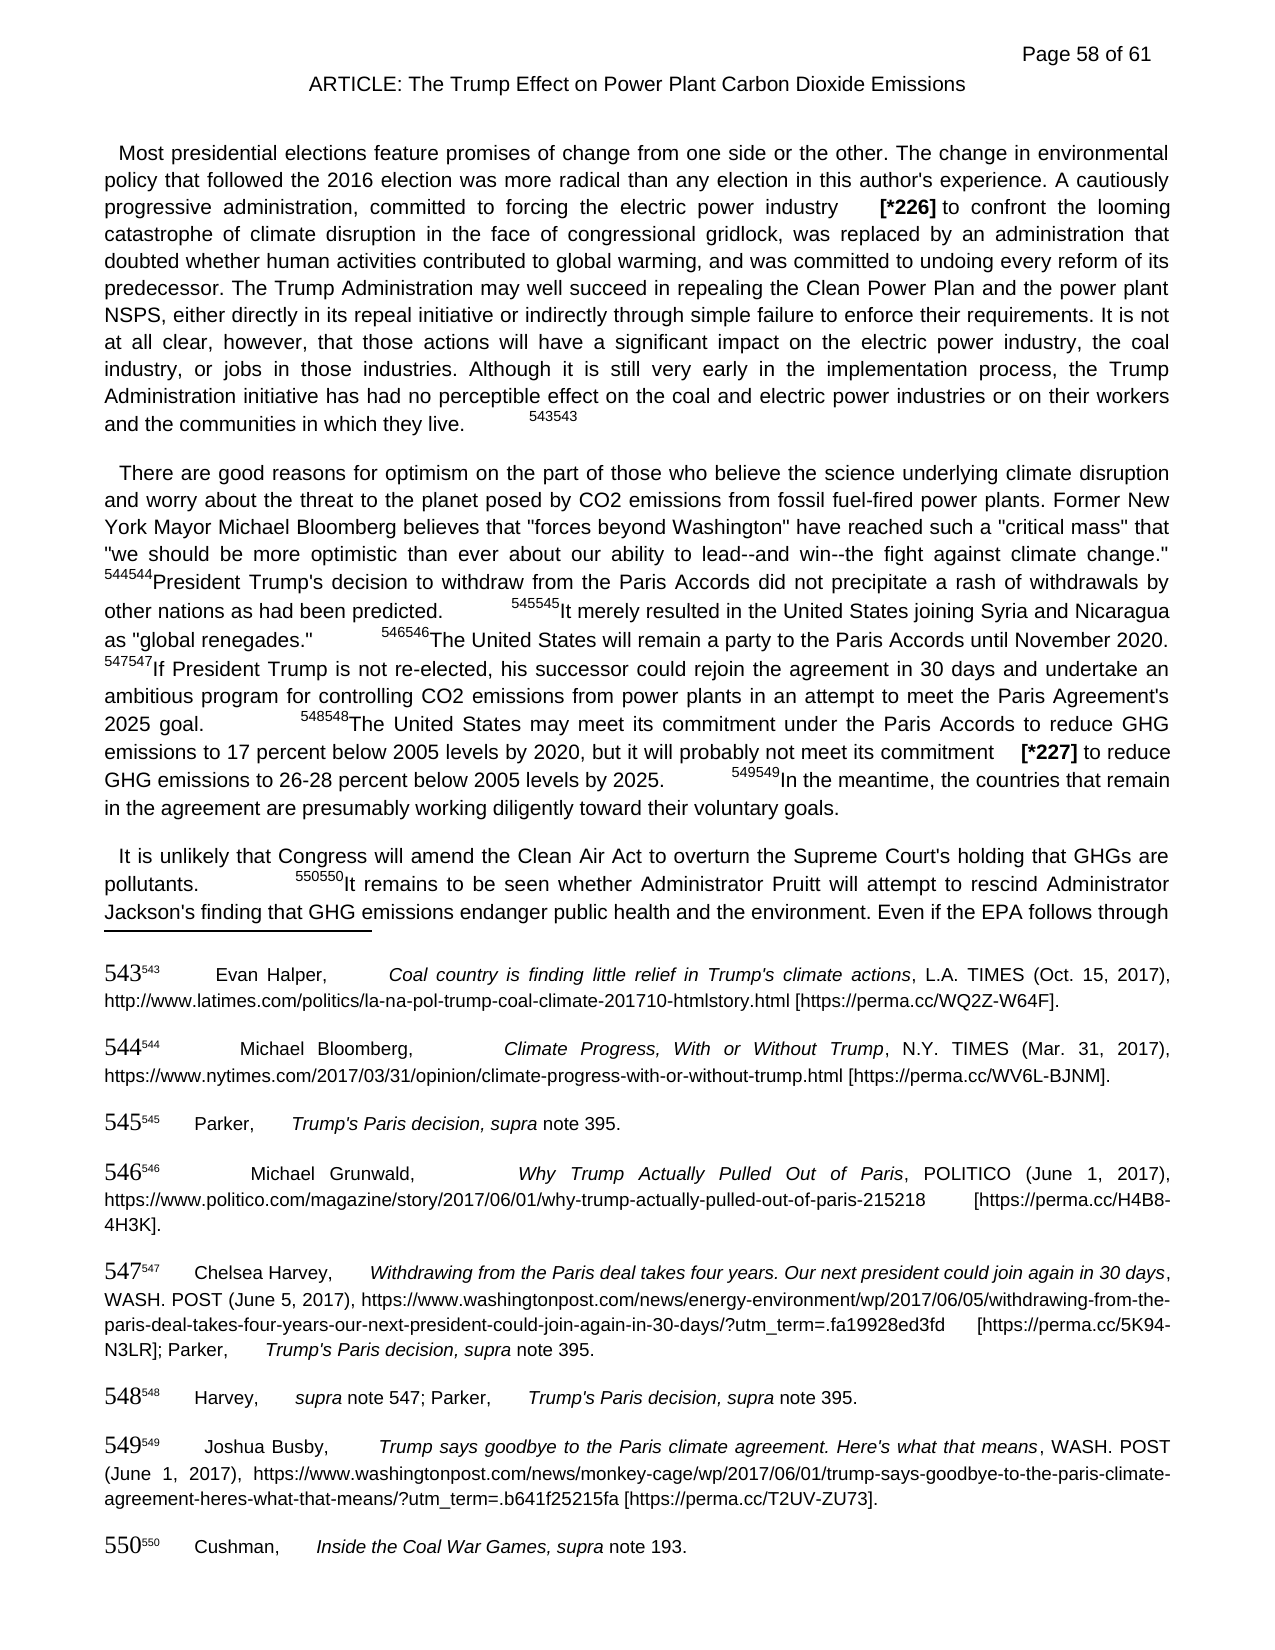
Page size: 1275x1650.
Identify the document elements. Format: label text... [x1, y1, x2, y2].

text It is unlikely that Congress will amend the Clean Air Act to overturn the Supreme Court's holding that GHGs are pollutants. 550It remains to be seen whether Administrator Pruitt will attempt to rescind Administrator Jackson's finding that GHG emissions endanger public health and the environment. Even if the EPA follows through with Administrator Pruitt's red team-blue team exercise, the agency will have a steep hill to climb to overcome the accumulated scientific evidence that GHG emissions cause climate disruption. The statute requires the EPA to regulate a pollutant if it "may reasonably be anticipated to endanger" public health. Even if uncertainties remain about the nature of the relationship between anthropogenic emissions and global warming, the agency is obliged under this precautionary language to take action to protect people and the environment. 551 [104, 841, 1171, 924]
text Most presidential elections feature promises of change from one side or the other. The change in environmental policy that followed the 2016 election was more radical than any election in this author's experience. A cautiously progressive administration, committed to forcing the electric power industry [*226] to confront the looming catastrophe of climate disruption in the face of congressional gridlock, was replaced by an administration that doubted whether human activities contributed to global warming, and was committed to undoing every reform of its predecessor. The Trump Administration may well succeed in repealing the Clean Power Plan and the power plant NSPS, either directly in its repeal initiative or indirectly through simple failure to enforce their requirements. It is not at all clear, however, that those actions will have a significant impact on the electric power industry, the coal industry, or jobs in those industries. Although it is still very early in the implementation process, the Trump Administration initiative has had no perceptible effect on the coal and electric power industries or on their workers and the communities in which they live. 543 [104, 137, 1171, 437]
text There are good reasons for optimism on the part of those who believe the science underlying climate disruption and worry about the threat to the planet posed by CO2 emissions from fossil fuel-fired power plants. Former New York Mayor Michael Bloomberg believes that "forces beyond Washington" have reached such a "critical mass" that "we should be more optimistic than ever about our ability to lead--and win--the fight against climate change." 544President Trump's decision to withdraw from the Paris Accords did not precipitate a rash of withdrawals by other nations as had been predicted. 545It merely resulted in the United States joining Syria and Nicaragua as "global renegades." 546The United States will remain a party to the Paris Accords until November 2020. 547If President Trump is not re-elected, his successor could rejoin the agreement in 30 days and undertake an ambitious program for controlling CO2 emissions from power plants in an attempt to meet the Paris Agreement's 2025 goal. 548The United States may meet its commitment under the Paris Accords to reduce GHG emissions to 17 percent below 2005 levels by 2020, but it will probably not meet its commitment [*227] to reduce GHG emissions to 26-28 percent below 2005 levels by 2025. 549In the meantime, the countries that remain in the agreement are presumably working diligently toward their voluntary goals. [104, 458, 1171, 820]
